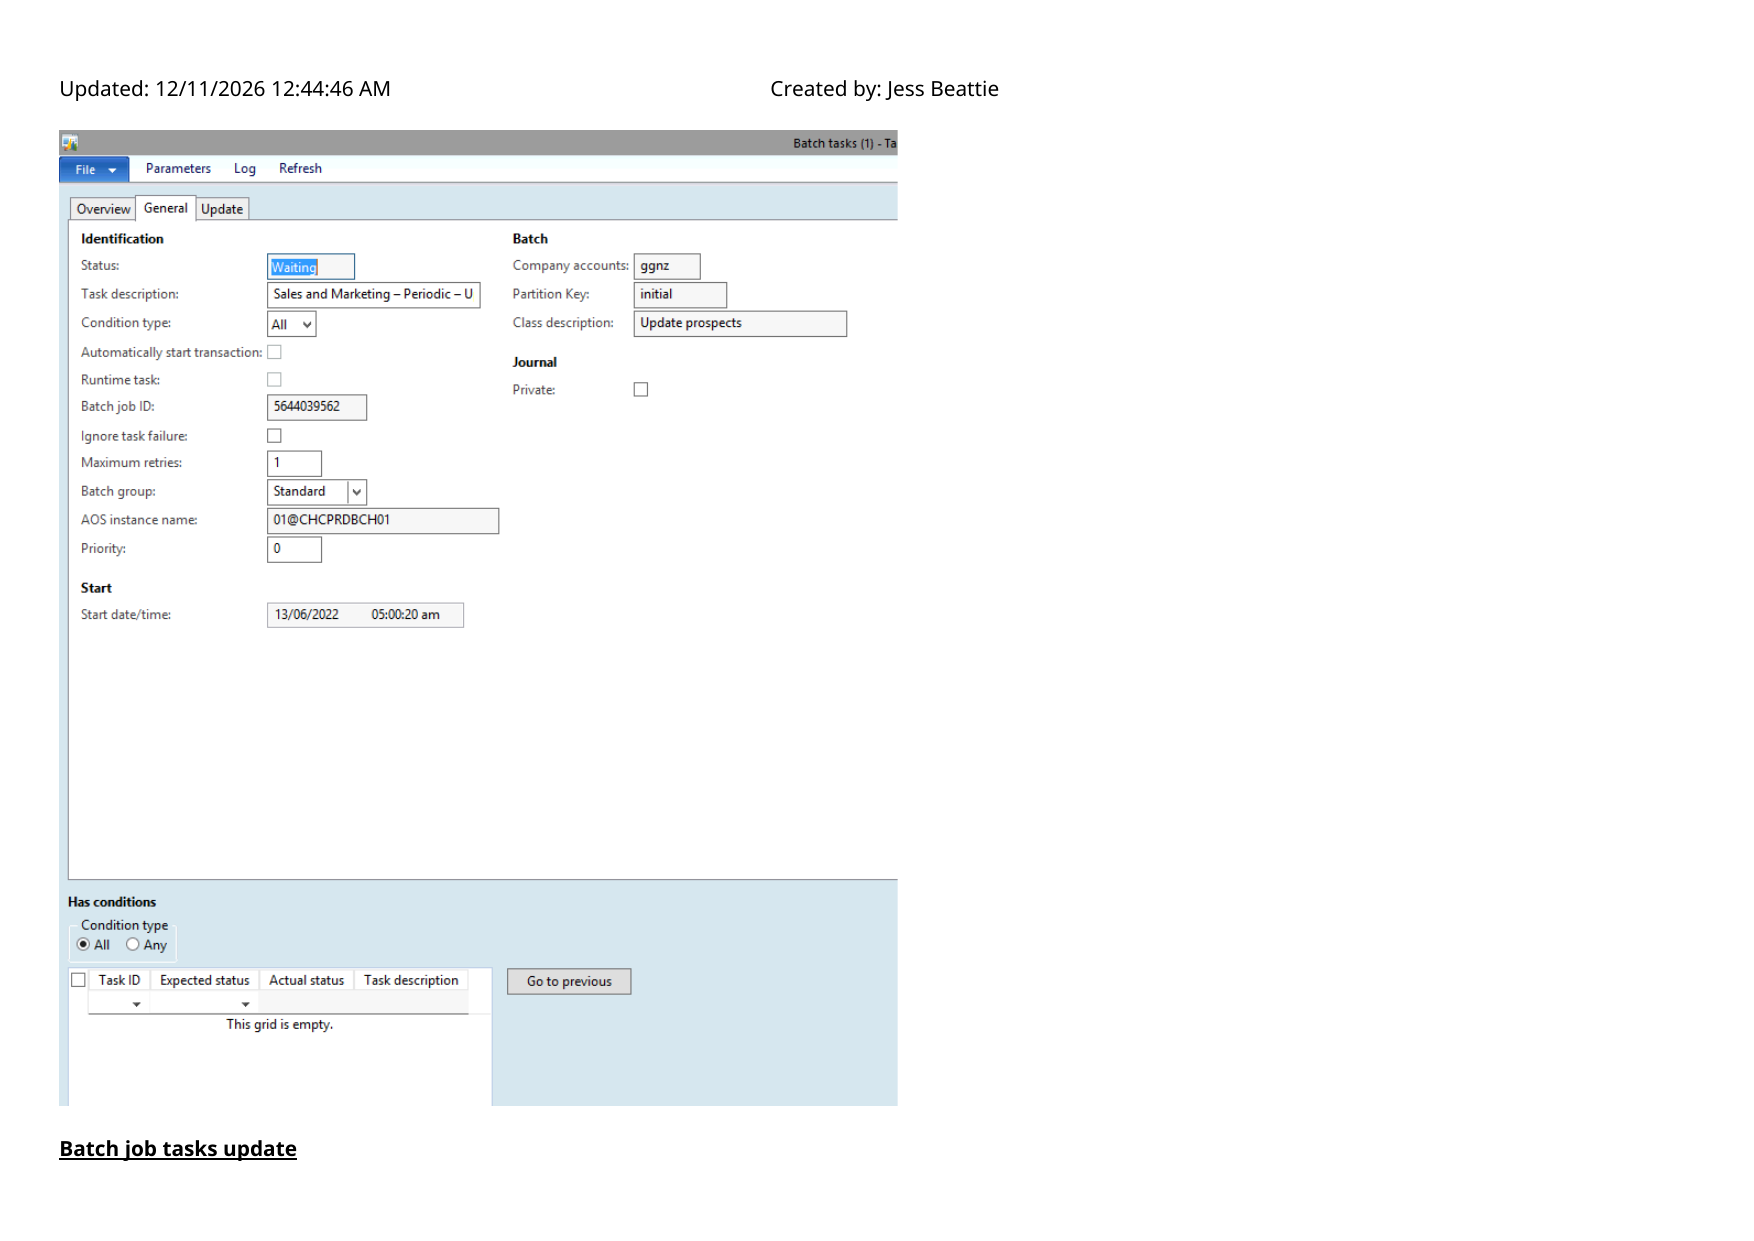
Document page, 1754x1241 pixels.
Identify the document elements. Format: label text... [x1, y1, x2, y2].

picture [59, 130, 898, 1106]
text Batch job tasks update [59, 1134, 1695, 1163]
